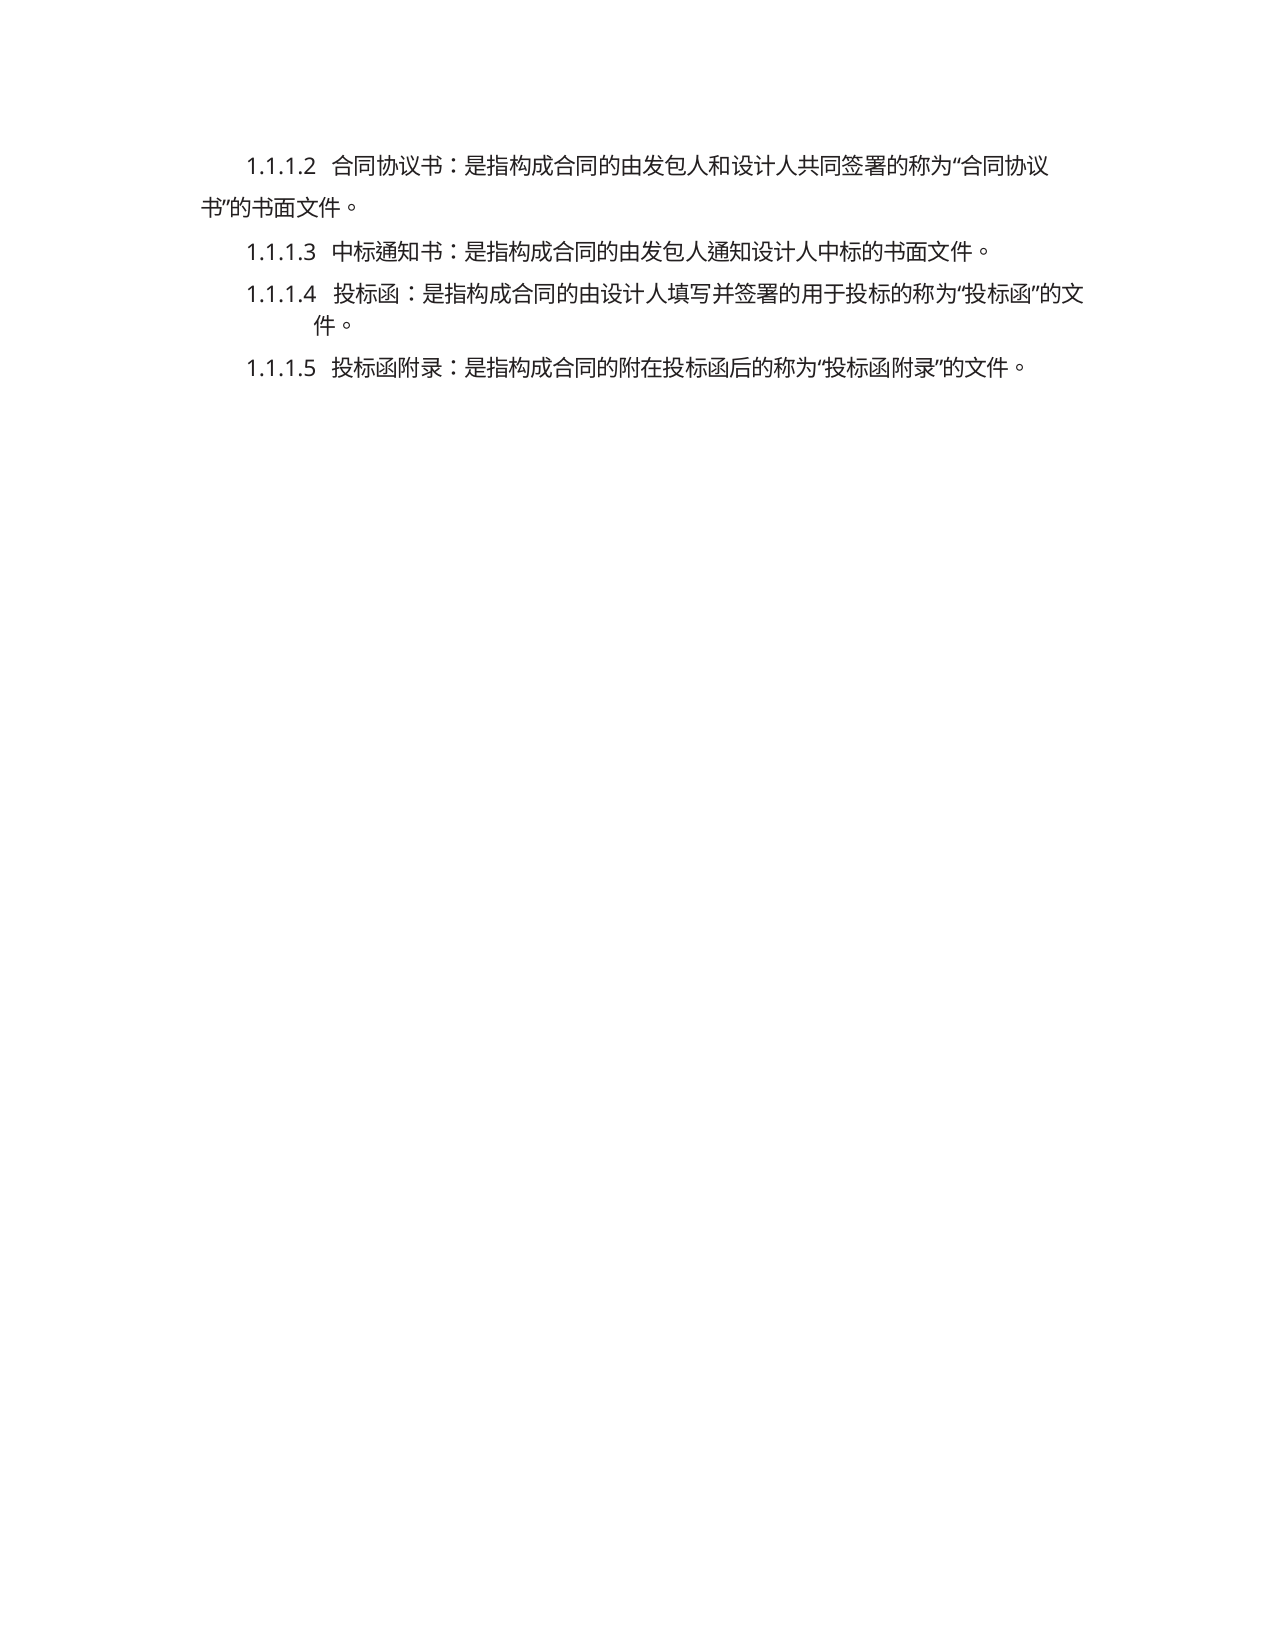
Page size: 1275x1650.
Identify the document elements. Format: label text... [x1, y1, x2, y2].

text 1.1.1.5 投标函附录：是指构成合同的附在投标函后的称为“投标函附录”的文件。 [246, 352, 1087, 383]
text 1.1.1.3 中标通知书：是指构成合同的由发包人通知设计人中标的书面文件。 [246, 236, 1087, 267]
text 1.1.1.4 投标函：是指构成合同的由设计人填写并签署的用于投标的称为“投标函”的文件。 [246, 278, 1087, 341]
text 1.1.1.2 合同协议书：是指构成合同的由发包人和设计人共同签署的称为“合同协议书”的书面文件。 [200, 150, 1066, 223]
